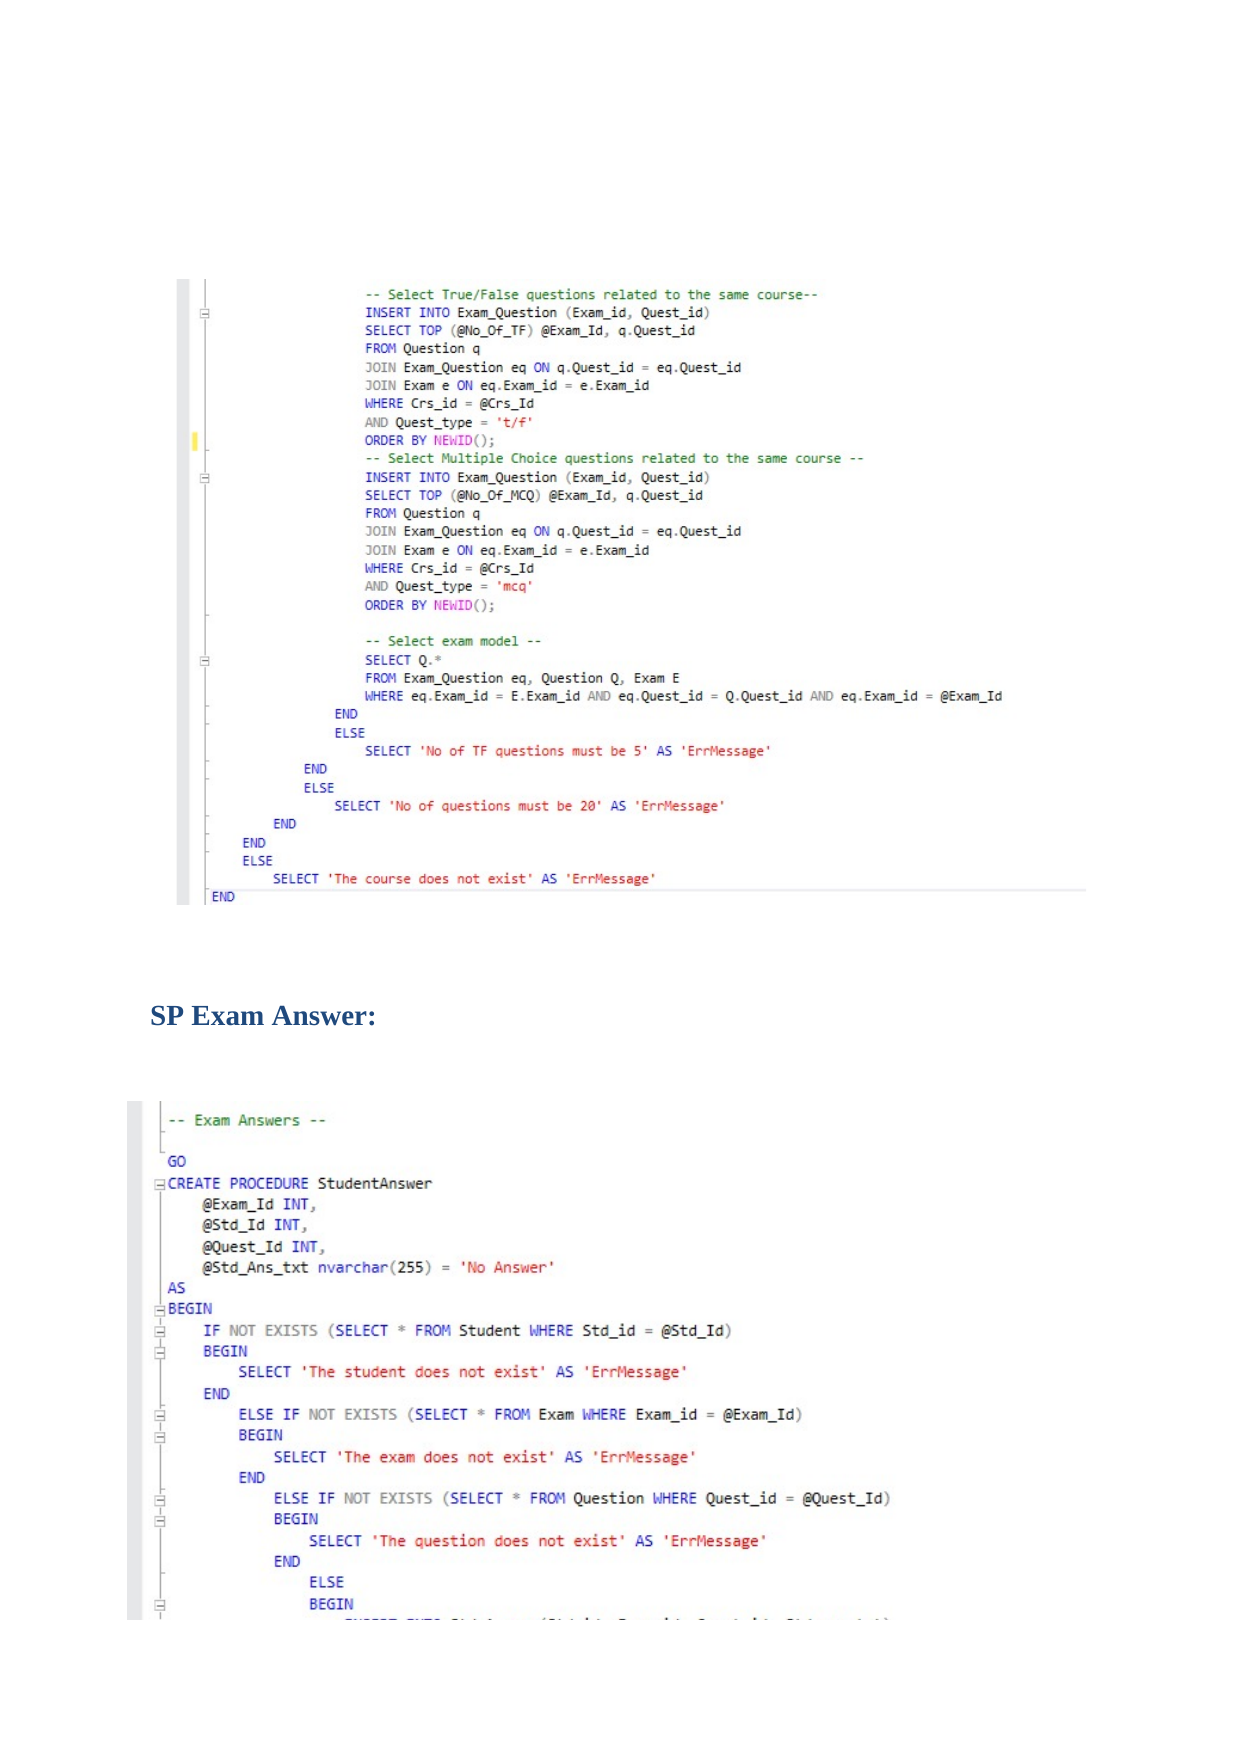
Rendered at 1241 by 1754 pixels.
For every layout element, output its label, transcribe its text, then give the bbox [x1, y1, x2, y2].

picture [176, 279, 1087, 905]
text SP Exam Answer: [150, 998, 1090, 1031]
picture [127, 1101, 1090, 1620]
